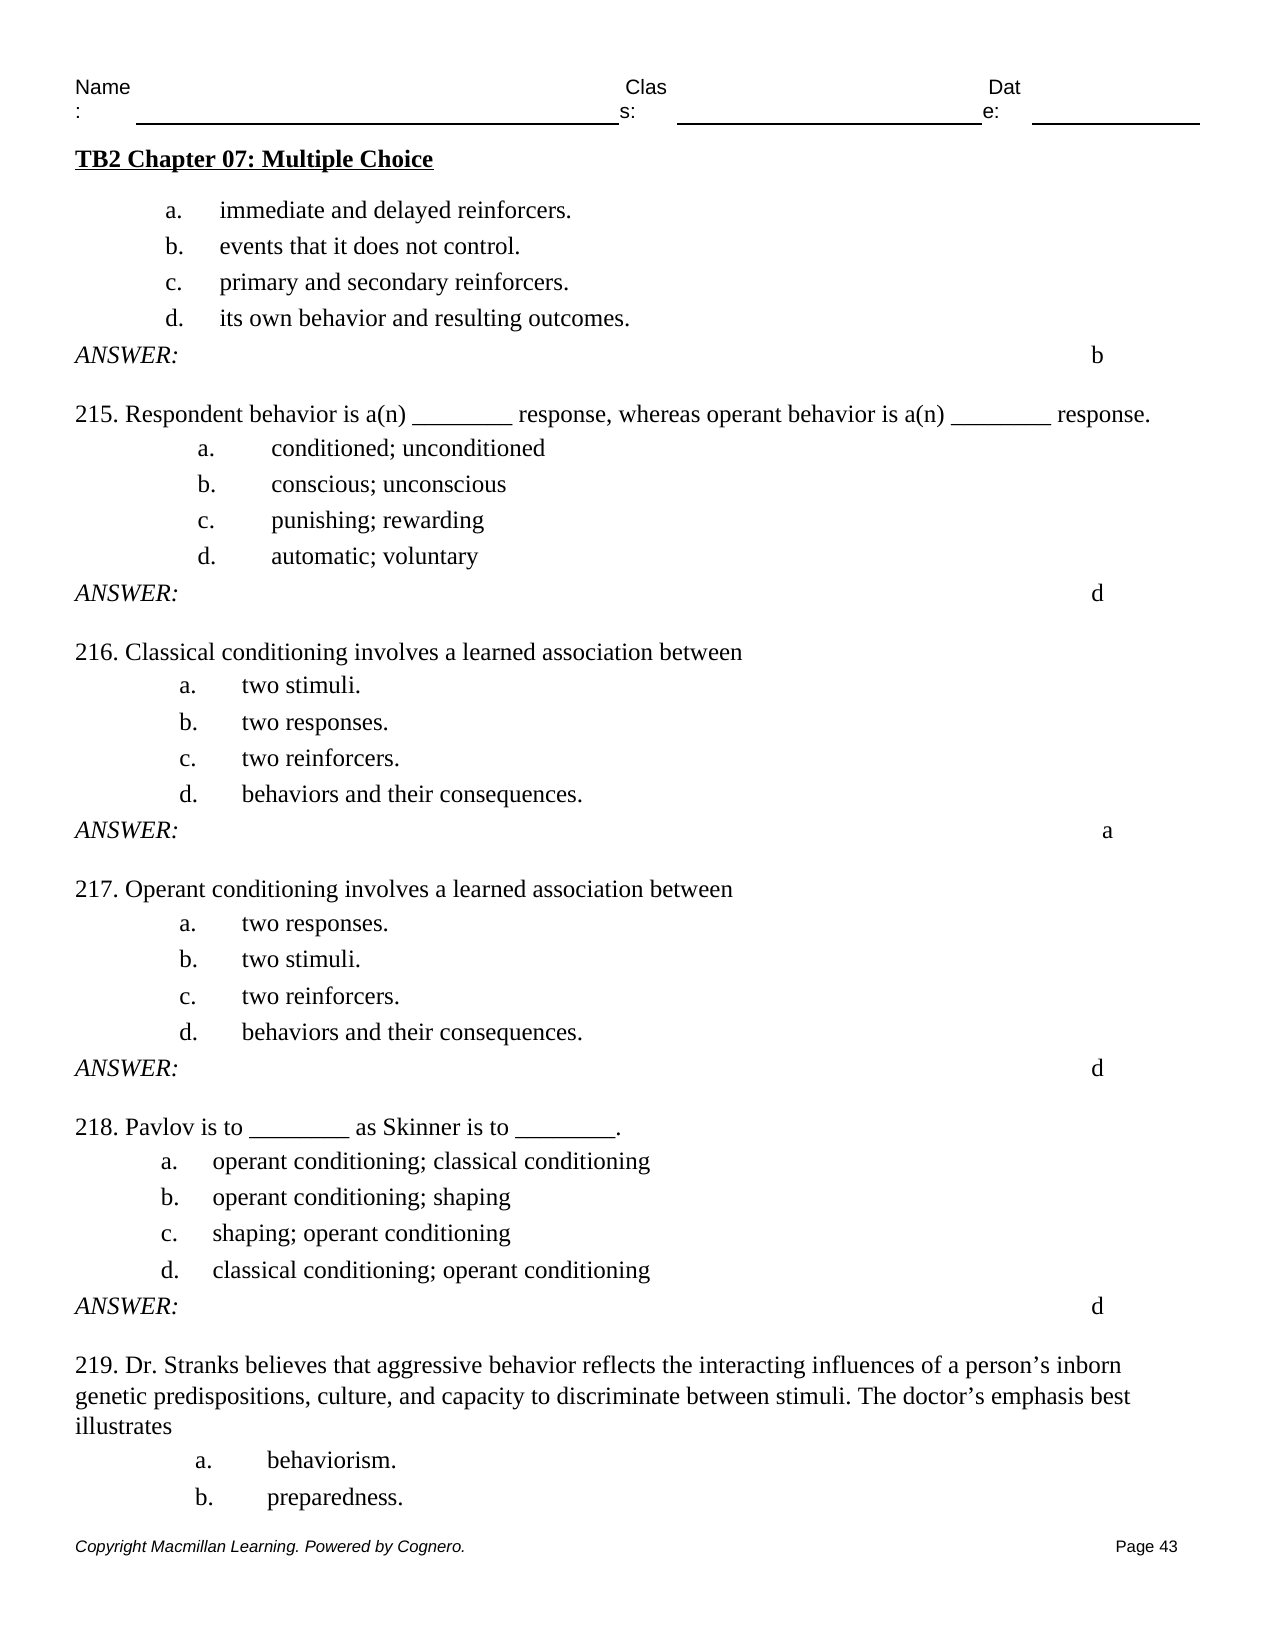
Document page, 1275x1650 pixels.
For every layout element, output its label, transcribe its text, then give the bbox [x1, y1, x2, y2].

table_header 215. Respondent behavior is a(n) ________ response, whereas operant behavior is a(n) ________ response. [75, 399, 1200, 609]
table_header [75, 1350, 1200, 1515]
table_header 217. Operant conditioning involves a learned association between [75, 874, 1200, 1085]
table_header 216. Classical conditioning involves a learned association between [75, 637, 1200, 847]
table_header 218. Pavlov is to ________ as Skinner is to ________. [75, 1112, 1200, 1323]
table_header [75, 192, 1200, 372]
